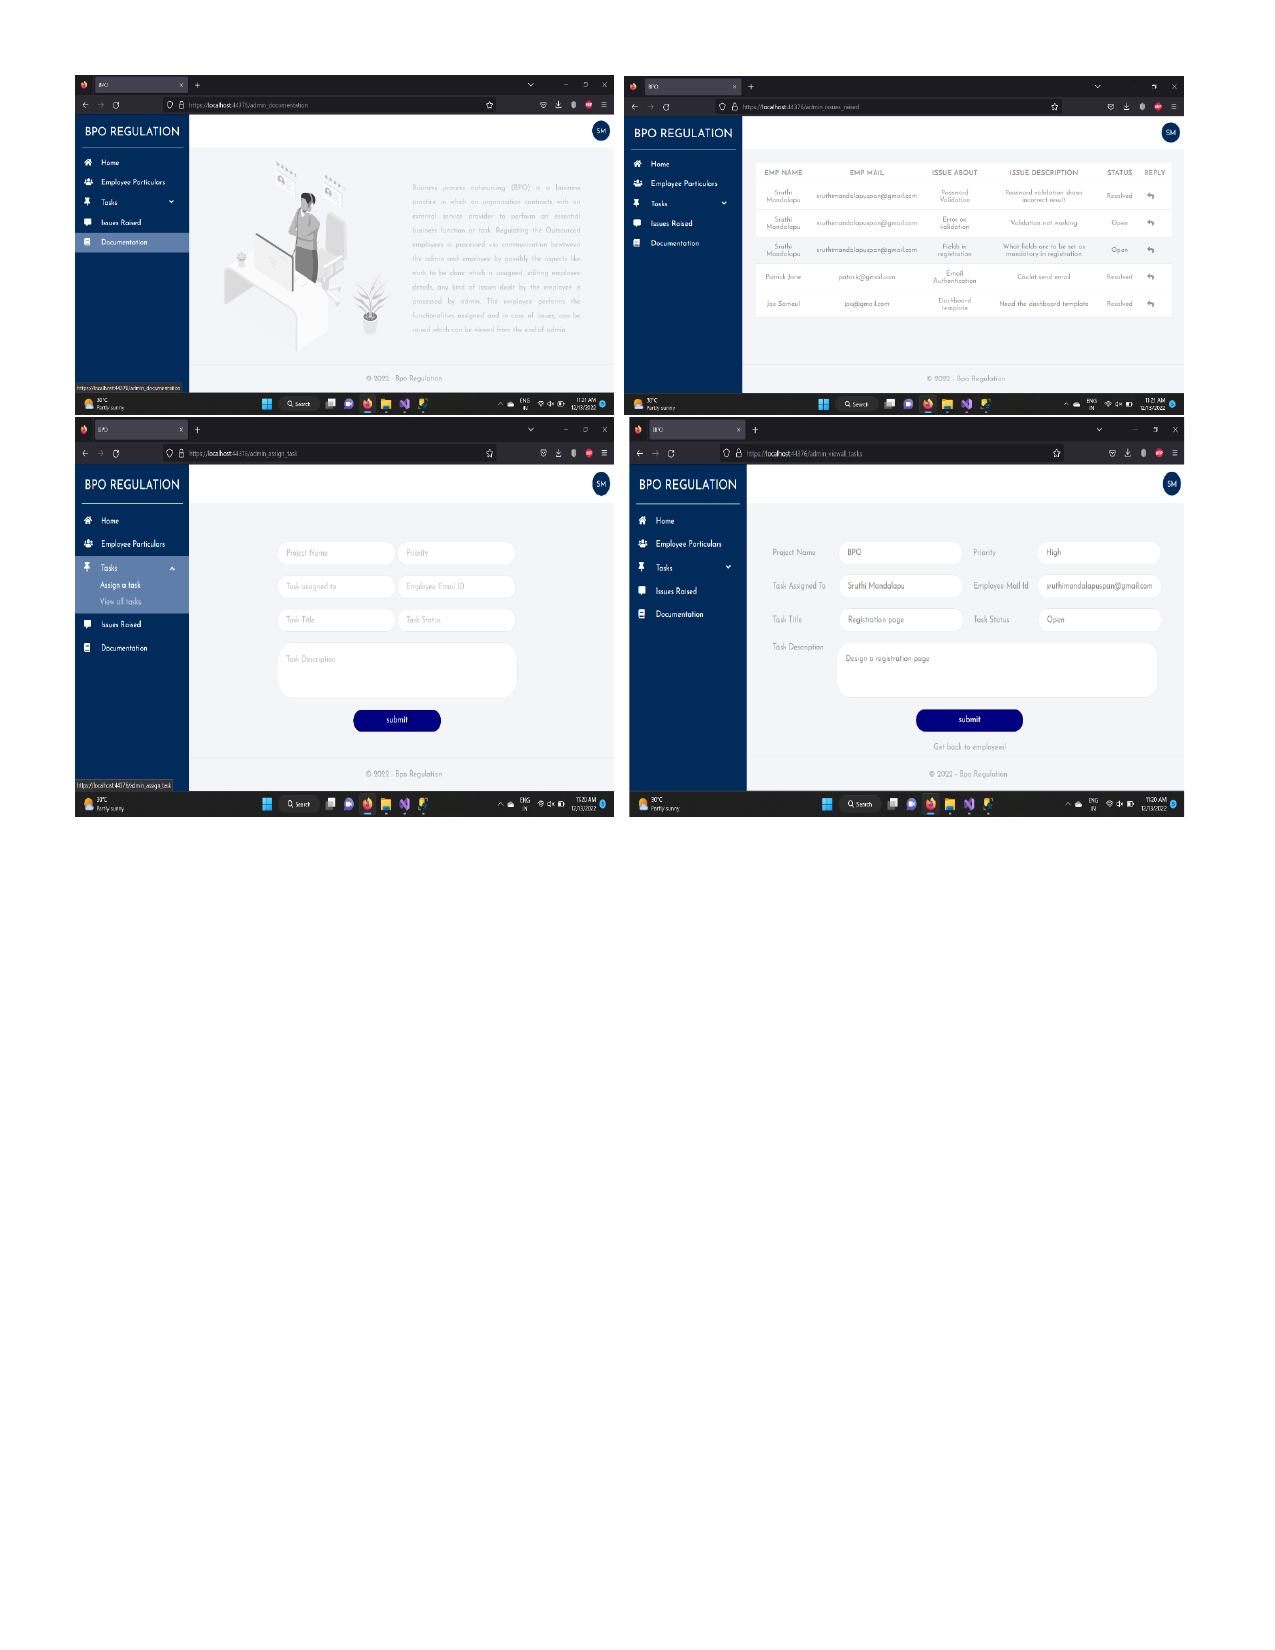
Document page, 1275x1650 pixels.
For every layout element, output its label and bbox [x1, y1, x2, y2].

picture [629, 417, 1185, 817]
picture [624, 76, 1184, 415]
picture [75, 75, 614, 415]
picture [75, 417, 614, 817]
